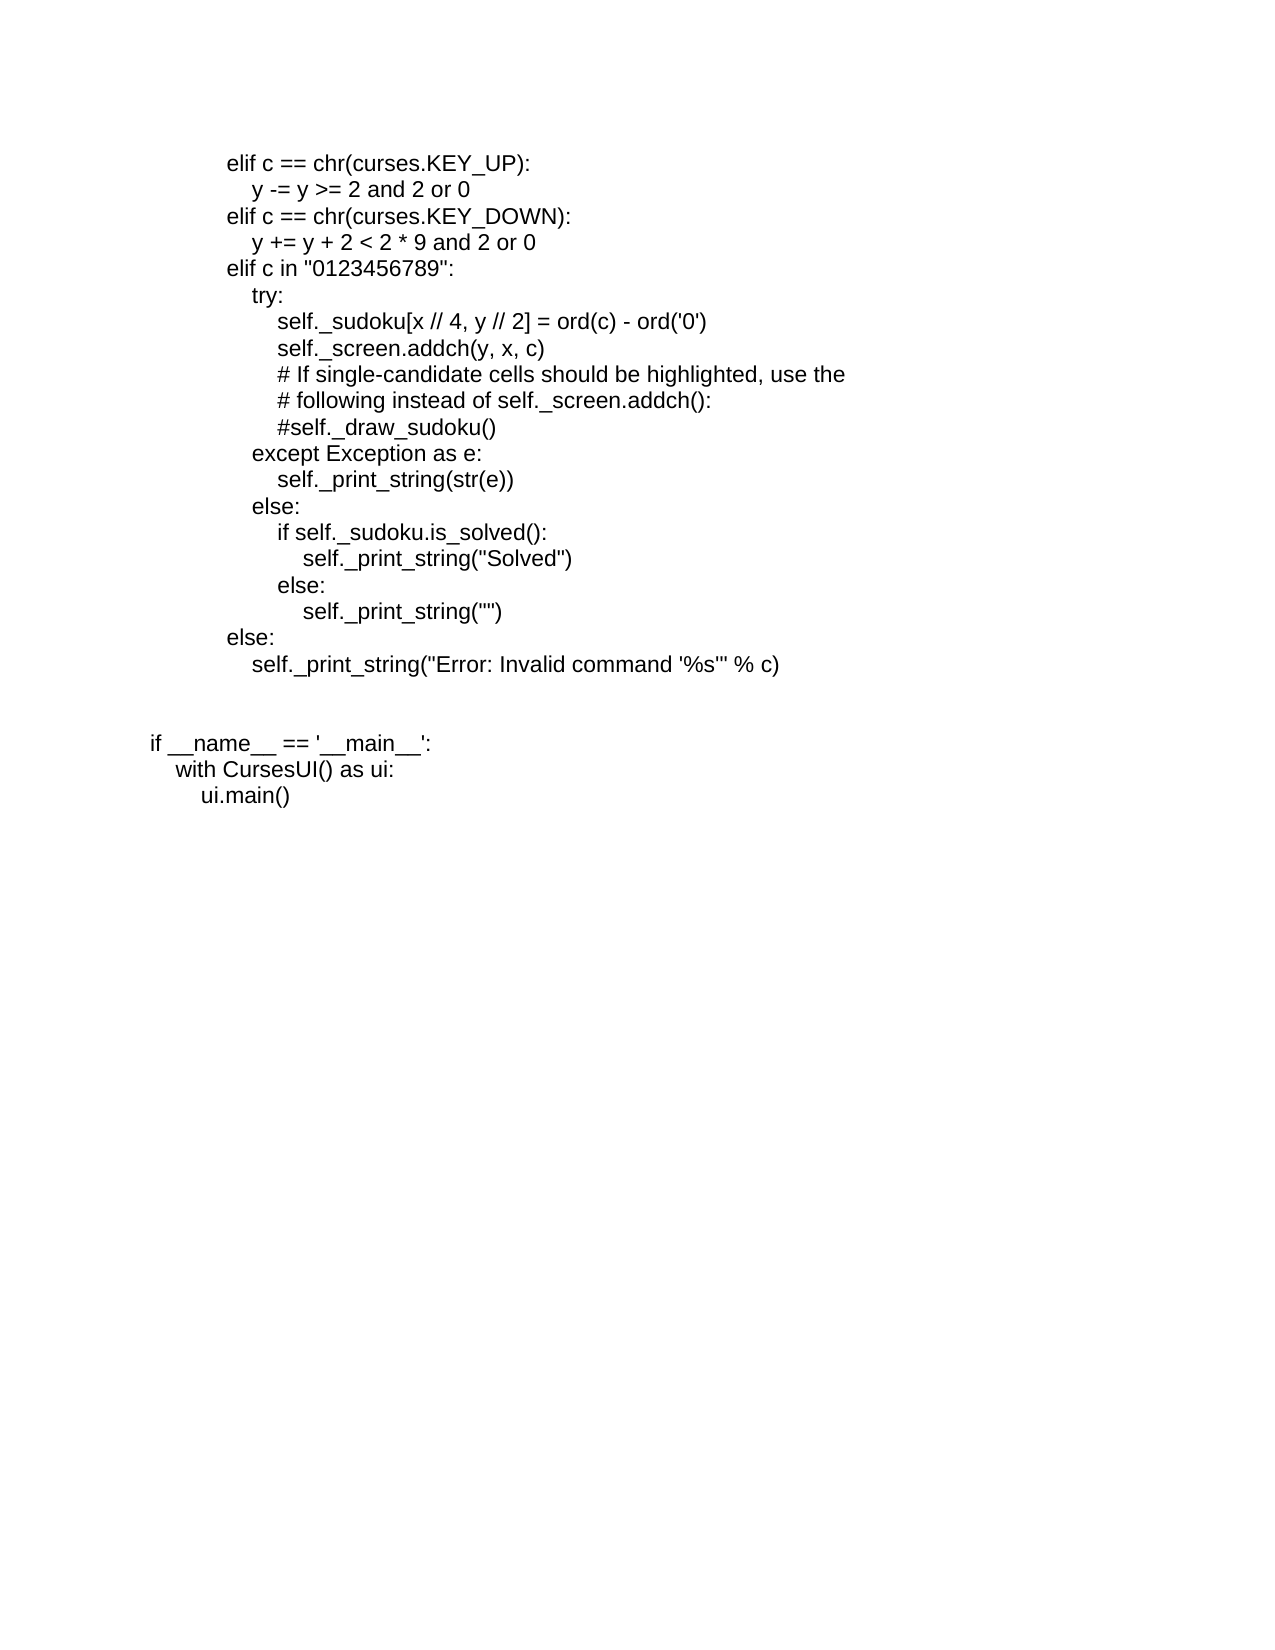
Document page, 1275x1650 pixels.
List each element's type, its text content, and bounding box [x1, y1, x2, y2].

text try: [150, 282, 1125, 308]
text self._print_string("Error: Invalid command '%s'" % c) [150, 651, 1125, 677]
text elif c == chr(curses.KEY_DOWN): [150, 203, 1125, 229]
text self._print_string("") [150, 598, 1125, 624]
text y += y + 2 < 2 * 9 and 2 or 0 [150, 229, 1125, 255]
text elif c == chr(curses.KEY_UP): [150, 150, 1125, 176]
text else: [150, 624, 1125, 651]
text except Exception as e: [150, 440, 1125, 466]
text #self._draw_sudoku() [150, 413, 1125, 440]
text # If single-candidate cells should be highlighted, use the [150, 361, 1125, 387]
text self._screen.addch(y, x, c) [150, 334, 1125, 361]
text else: [150, 572, 1125, 598]
text y -= y >= 2 and 2 or 0 [150, 176, 1125, 203]
text self._sudoku[x // 4, y // 2] = ord(c) - ord('0') [150, 308, 1125, 334]
text self._print_string(str(e)) [150, 466, 1125, 493]
text with CursesUI() as ui: [150, 756, 1125, 782]
text if self._sudoku.is_solved(): [150, 519, 1125, 545]
text if __name__ == '__main__': [150, 730, 1125, 756]
text self._print_string("Solved") [150, 545, 1125, 572]
text # following instead of self._screen.addch(): [150, 387, 1125, 413]
text elif c in "0123456789": [150, 255, 1125, 282]
text else: [150, 493, 1125, 519]
text ui.main() [150, 782, 1125, 809]
